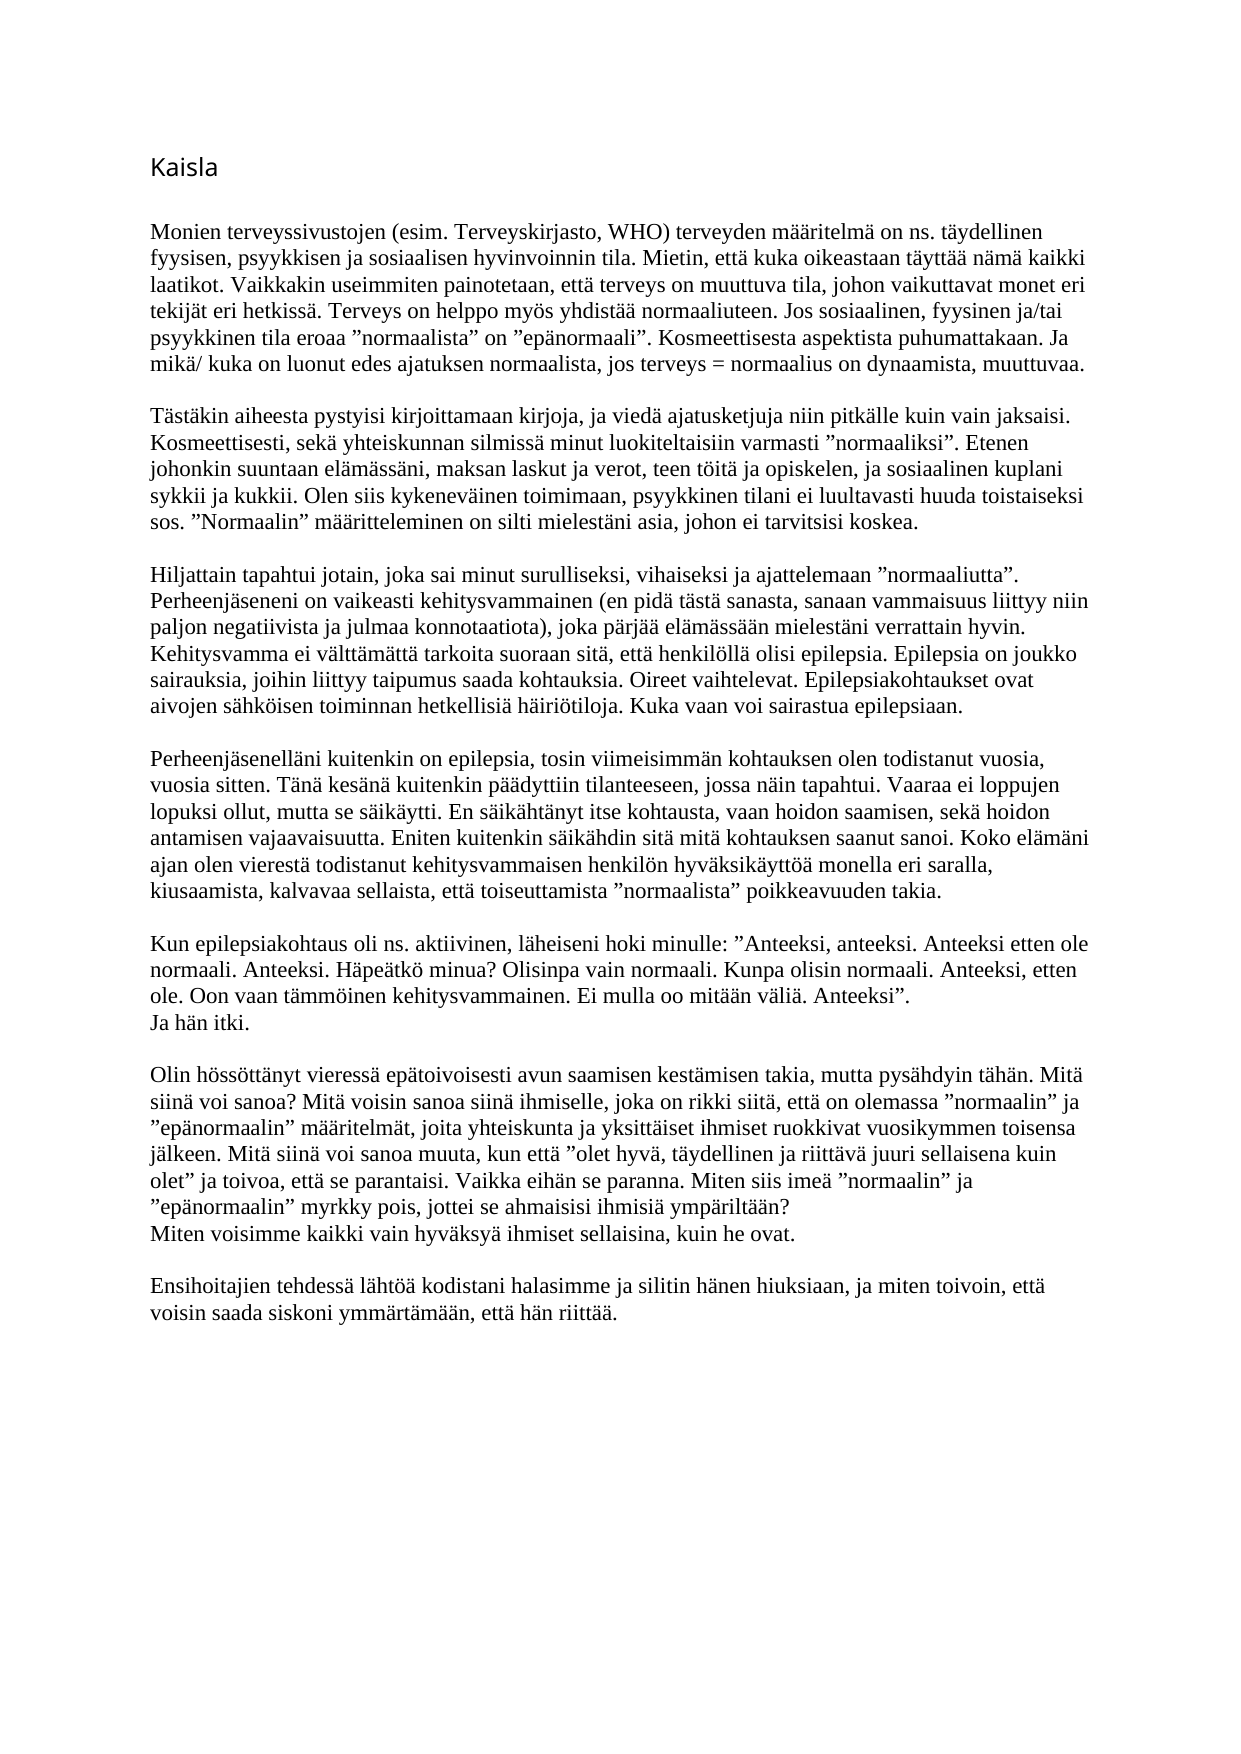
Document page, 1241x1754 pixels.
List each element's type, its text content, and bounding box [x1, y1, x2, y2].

text Perheenjäsenelläni kuitenkin on epilepsia, tosin viimeisimmän kohtauksen olen todistanut vuosia, vuosia sitten. Tänä kesänä kuitenkin päädyttiin tilanteeseen, jossa näin tapahtui. Vaaraa ei loppujen lopuksi ollut, mutta se säikäytti. En säikähtänyt itse kohtausta, vaan hoidon saamisen, sekä hoidon antamisen vajaavaisuutta. Eniten kuitenkin säikähdin sitä mitä kohtauksen saanut sanoi. Koko elämäni ajan olen vierestä todistanut kehitysvammaisen henkilön hyväksikäyttöä monella eri saralla, kiusaamista, kalvavaa sellaista, että toiseuttamista ”normaalista” poikkeavuuden takia. [150, 745, 1090, 903]
text Ensihoitajien tehdessä lähtöä kodistani halasimme ja silitin hänen hiuksiaan, ja miten toivoin, että voisin saada siskoni ymmärtämään, että hän riittää. [150, 1272, 1090, 1325]
text Olin hössöttänyt vieressä epätoivoisesti avun saamisen kestämisen takia, mutta pysähdyin tähän. Mitä siinä voi sanoa? Mitä voisin sanoa siinä ihmiselle, joka on rikki siitä, että on olemassa ”normaalin” ja ”epänormaalin” määritelmät, joita yhteiskunta ja yksittäiset ihmiset ruokkivat vuosikymmen toisensa jälkeen. Mitä siinä voi sanoa muuta, kun että ”olet hyvä, täydellinen ja riittävä juuri sellaisena kuin olet” ja toivoa, että se parantaisi. Vaikka eihän se paranna. Miten siis imeä ”normaalin” ja ”epänormaalin” myrkky pois, jottei se ahmaisisi ihmisiä ympäriltään? [150, 1061, 1090, 1219]
text Miten voisimme kaikki vain hyväksyä ihmiset sellaisina, kuin he ovat. [150, 1219, 1090, 1246]
text Tästäkin aiheesta pystyisi kirjoittamaan kirjoja, ja viedä ajatusketjuja niin pitkälle kuin vain jaksaisi. Kosmeettisesti, sekä yhteiskunnan silmissä minut luokiteltaisiin varmasti ”normaaliksi”. Etenen johonkin suuntaan elämässäni, maksan laskut ja verot, teen töitä ja opiskelen, ja sosiaalinen kuplani sykkii ja kukkii. Olen siis kykeneväinen toimimaan, psyykkinen tilani ei luultavasti huuda toistaiseksi sos. ”Normaalin” määritteleminen on silti mielestäni asia, johon ei tarvitsisi koskea. [150, 403, 1090, 534]
text Monien terveyssivustojen (esim. Terveyskirjasto, WHO) terveyden määritelmä on ns. täydellinen fyysisen, psyykkisen ja sosiaalisen hyvinvoinnin tila. Mietin, että kuka oikeastaan täyttää nämä kaikki laatikot. Vaikkakin useimmiten painotetaan, että terveys on muuttuva tila, johon vaikuttavat monet eri tekijät eri hetkissä. Terveys on helppo myös yhdistää normaaliuteen. Jos sosiaalinen, fyysinen ja/tai psyykkinen tila eroaa ”normaalista” on ”epänormaali”. Kosmeettisesta aspektista puhumattakaan. Ja mikä/ kuka on luonut edes ajatuksen normaalista, jos terveys = normaalius on dynaamista, muuttuvaa. [150, 218, 1090, 376]
text Kaisla [150, 150, 1090, 184]
text Hiljattain tapahtui jotain, joka sai minut surulliseksi, vihaiseksi ja ajattelemaan ”normaaliutta”. Perheenjäseneni on vaikeasti kehitysvammainen (en pidä tästä sanasta, sanaan vammaisuus liittyy niin paljon negatiivista ja julmaa konnotaatiota), joka pärjää elämässään mielestäni verrattain hyvin. Kehitysvamma ei välttämättä tarkoita suoraan sitä, että henkilöllä olisi epilepsia. Epilepsia on joukko sairauksia, joihin liittyy taipumus saada kohtauksia. Oireet vaihtelevat. Epilepsiakohtaukset ovat aivojen sähköisen toiminnan hetkellisiä häiriötiloja. Kuka vaan voi sairastua epilepsiaan. [150, 561, 1090, 719]
text Ja hän itki. [150, 1009, 1090, 1035]
text Kun epilepsiakohtaus oli ns. aktiivinen, läheiseni hoki minulle: ”Anteeksi, anteeksi. Anteeksi etten ole normaali. Anteeksi. Häpeätkö minua? Olisinpa vain normaali. Kunpa olisin normaali. Anteeksi, etten ole. Oon vaan tämmöinen kehitysvammainen. Ei mulla oo mitään väliä. Anteeksi”. [150, 930, 1090, 1009]
